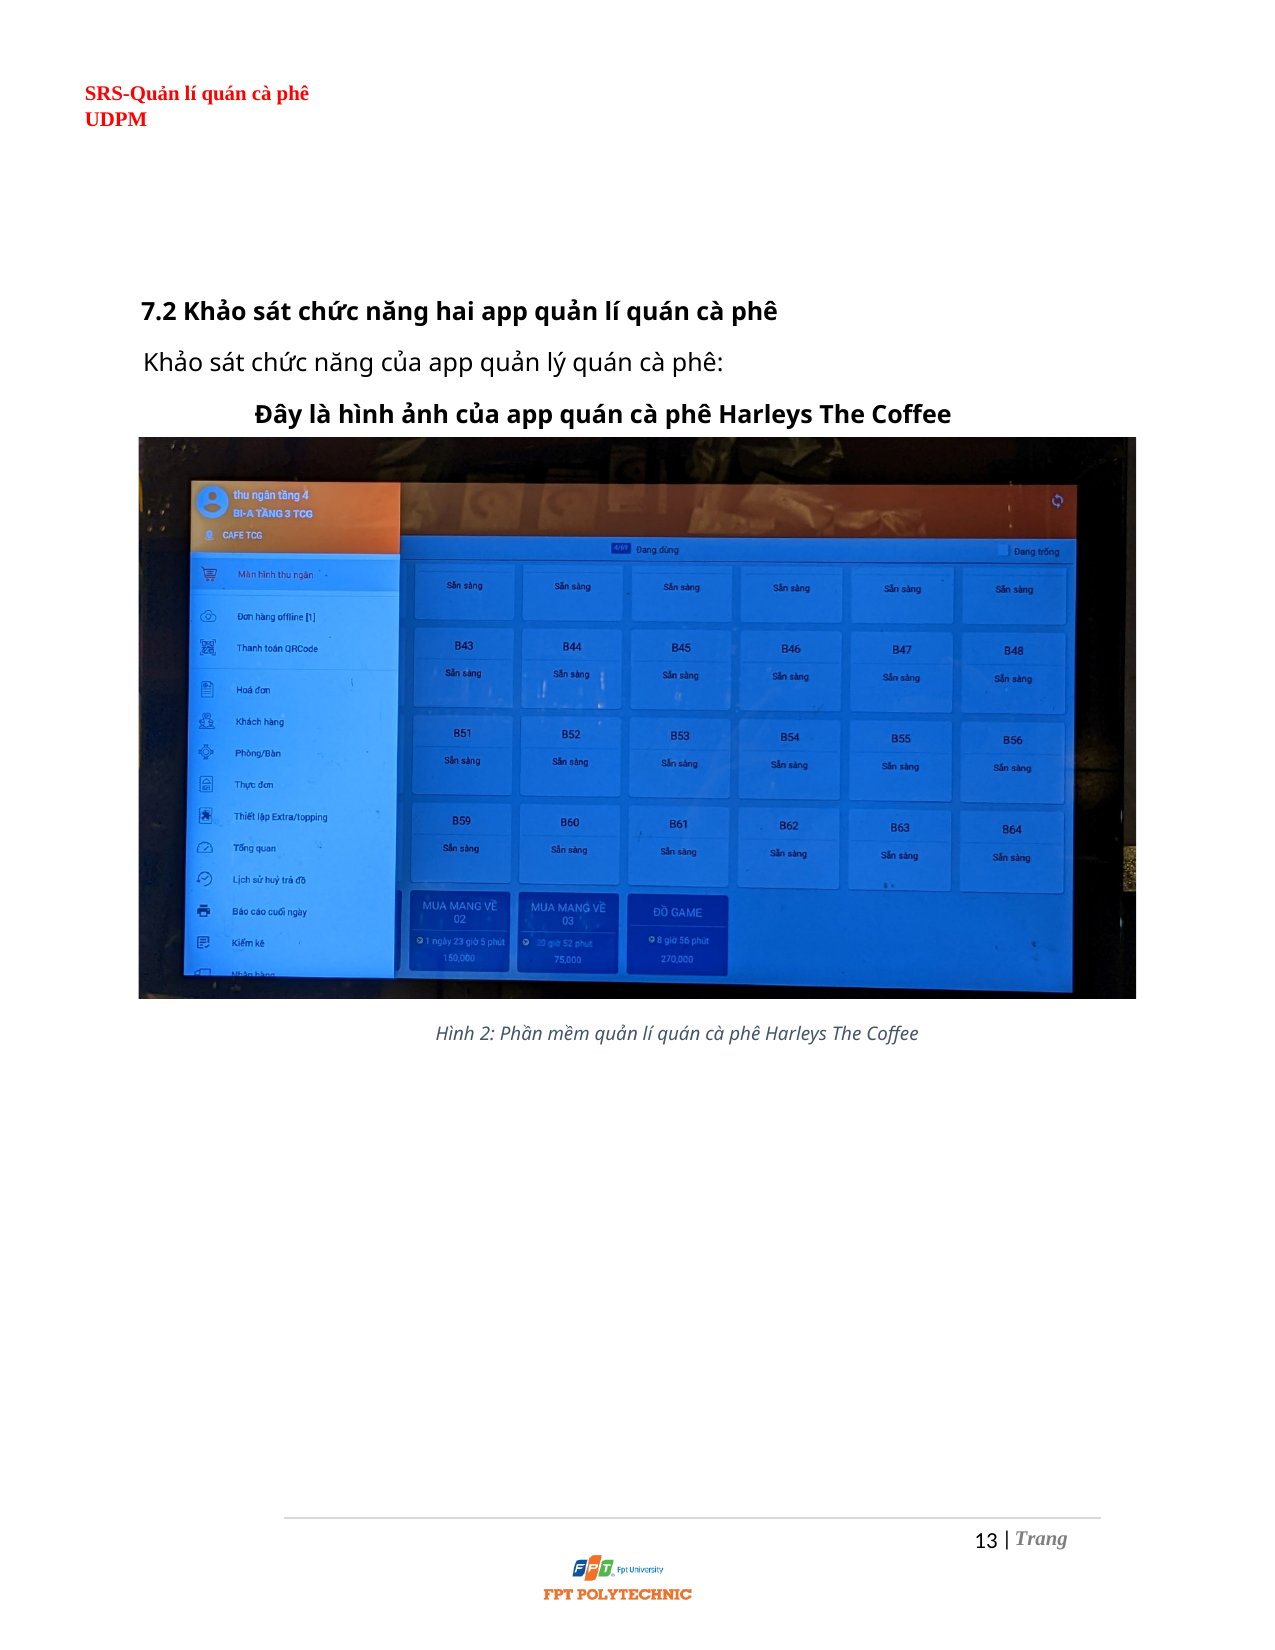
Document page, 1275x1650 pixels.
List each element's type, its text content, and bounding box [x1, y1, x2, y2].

picture [542, 1545, 692, 1618]
text Khảo sát chức năng của app quản lý quán cà phê: [143, 345, 1132, 379]
text Hình 2: Phần mềm quản lí quán cà phê Harleys The Coffee [219, 999, 1137, 1045]
text 7.2 Khảo sát chức năng hai app quản lí quán cà phê [141, 293, 1107, 327]
text Đây là hình ảnh của app quán cà phê Harleys The Coffee [69, 396, 1137, 431]
picture [138, 437, 1137, 999]
